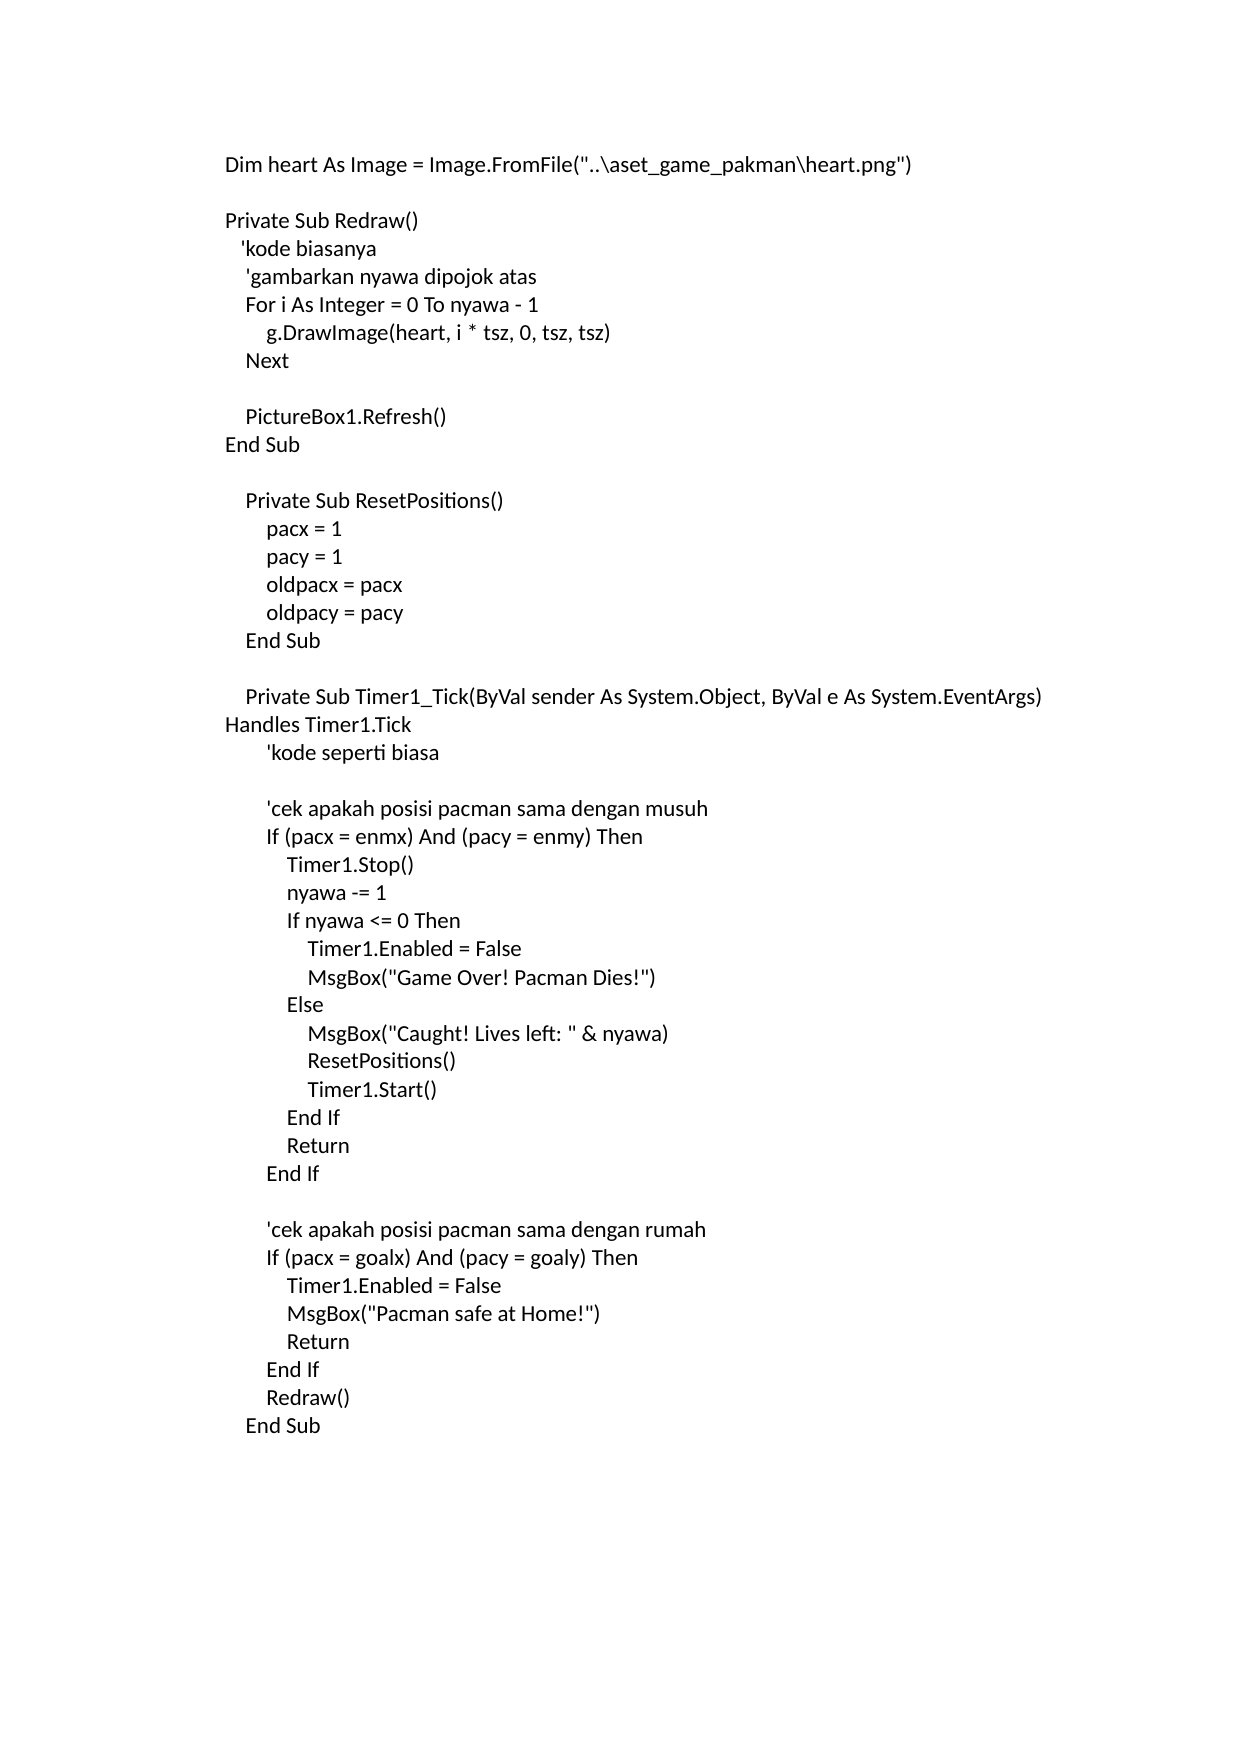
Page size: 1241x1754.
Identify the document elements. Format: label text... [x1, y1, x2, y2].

text 'cek apakah posisi pacman sama dengan musuh [225, 794, 1090, 822]
text Return [225, 1131, 1090, 1159]
text PictureBox1.Refresh() [225, 402, 1090, 430]
text End If [225, 1103, 1090, 1131]
text MsgBox("Game Over! Pacman Dies!") [225, 963, 1090, 991]
text For i As Integer = 0 To nyawa - 1 [225, 290, 1090, 318]
text Return [225, 1327, 1090, 1355]
text End If [225, 1159, 1090, 1187]
text g.DrawImage(heart, i * tsz, 0, tsz, tsz) [225, 318, 1090, 346]
text MsgBox("Pacman safe at Home!") [225, 1299, 1090, 1327]
text oldpacy = pacy [225, 598, 1090, 626]
text oldpacx = pacx [225, 570, 1090, 598]
text 'kode seperti biasa [225, 738, 1090, 766]
text MsgBox("Caught! Lives left: " & nyawa) [225, 1019, 1090, 1047]
text ResetPositions() [225, 1047, 1090, 1075]
text 'gambarkan nyawa dipojok atas [225, 262, 1090, 290]
text nyawa -= 1 [225, 878, 1090, 907]
text Private Sub ResetPositions() [225, 486, 1090, 514]
text pacx = 1 [225, 514, 1090, 542]
text Timer1.Stop() [225, 851, 1090, 878]
text Timer1.Enabled = False [225, 934, 1090, 963]
text Next [225, 346, 1090, 374]
text End Sub [225, 430, 1090, 458]
text If (pacx = goalx) And (pacy = goaly) Then [225, 1243, 1090, 1271]
text End Sub [225, 1411, 1090, 1439]
text If (pacx = enmx) And (pacy = enmy) Then [225, 822, 1090, 851]
text pacy = 1 [225, 542, 1090, 570]
text Private Sub Redraw() [225, 206, 1090, 234]
text Timer1.Start() [225, 1075, 1090, 1103]
text Dim heart As Image = Image.FromFile("..\aset_game_pakman\heart.png") [225, 150, 1090, 178]
text Else [225, 991, 1090, 1019]
text Redraw() [225, 1383, 1090, 1411]
text Private Sub Timer1_Tick(ByVal sender As System.Object, ByVal e As System.EventArgs) Handles Timer1.Tick [225, 682, 1090, 738]
text 'kode biasanya [225, 234, 1090, 262]
text Timer1.Enabled = False [225, 1271, 1090, 1299]
text End Sub [225, 626, 1090, 654]
text If nyawa <= 0 Then [225, 907, 1090, 934]
text 'cek apakah posisi pacman sama dengan rumah [225, 1215, 1090, 1243]
text End If [225, 1355, 1090, 1383]
